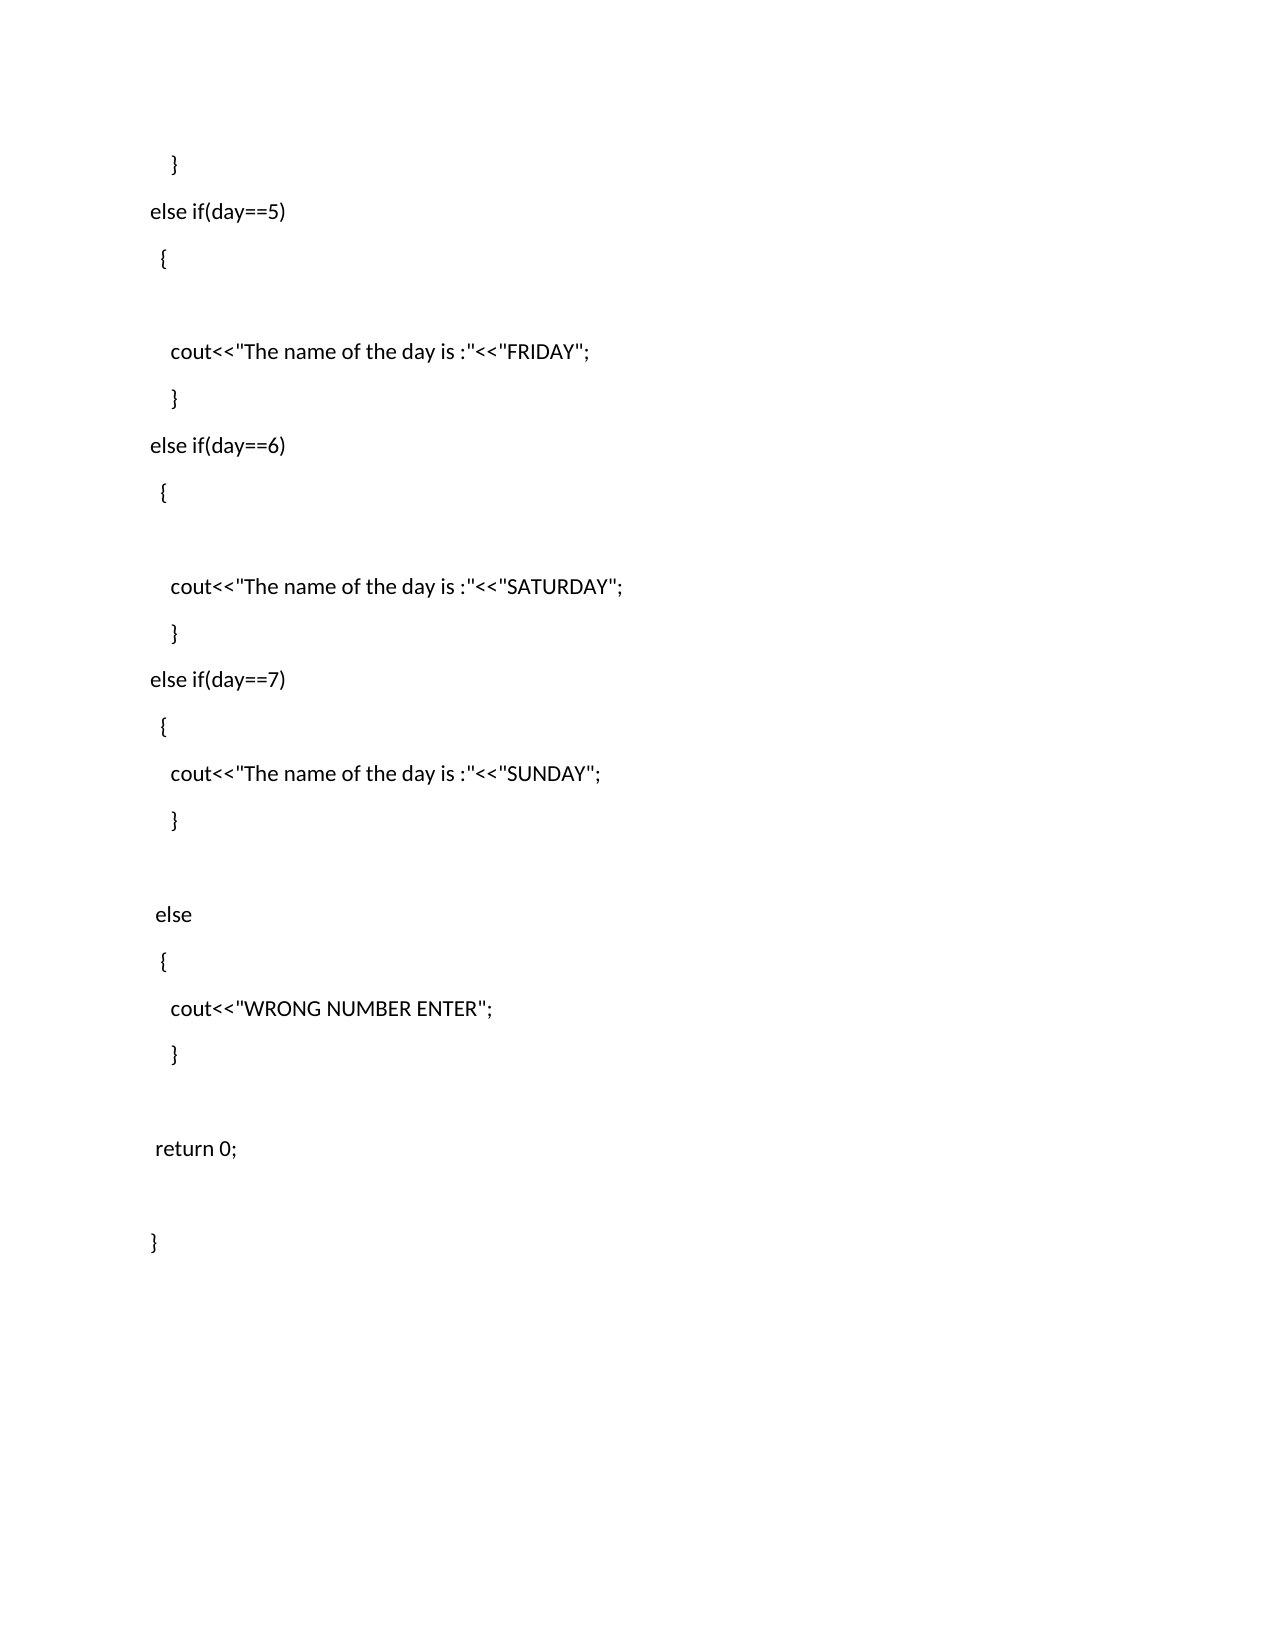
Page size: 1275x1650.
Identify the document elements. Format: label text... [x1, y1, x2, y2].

text } [150, 150, 1125, 178]
text } [150, 384, 1125, 412]
text { [150, 478, 1125, 506]
text return 0; [150, 1134, 1125, 1162]
text } [150, 619, 1125, 647]
text else if(day==6) [150, 431, 1125, 459]
text cout<<"WRONG NUMBER ENTER"; [150, 994, 1125, 1022]
text { [150, 712, 1125, 741]
text { [150, 947, 1125, 975]
text cout<<"The name of the day is :"<<"FRIDAY"; [150, 337, 1125, 366]
text cout<<"The name of the day is :"<<"SATURDAY"; [150, 572, 1125, 600]
text } [150, 806, 1125, 834]
text } [150, 1041, 1125, 1069]
text } [150, 1228, 1125, 1256]
text else if(day==7) [150, 666, 1125, 694]
text { [150, 244, 1125, 272]
text cout<<"The name of the day is :"<<"SUNDAY"; [150, 759, 1125, 787]
text else if(day==5) [150, 197, 1125, 225]
text else [150, 900, 1125, 928]
